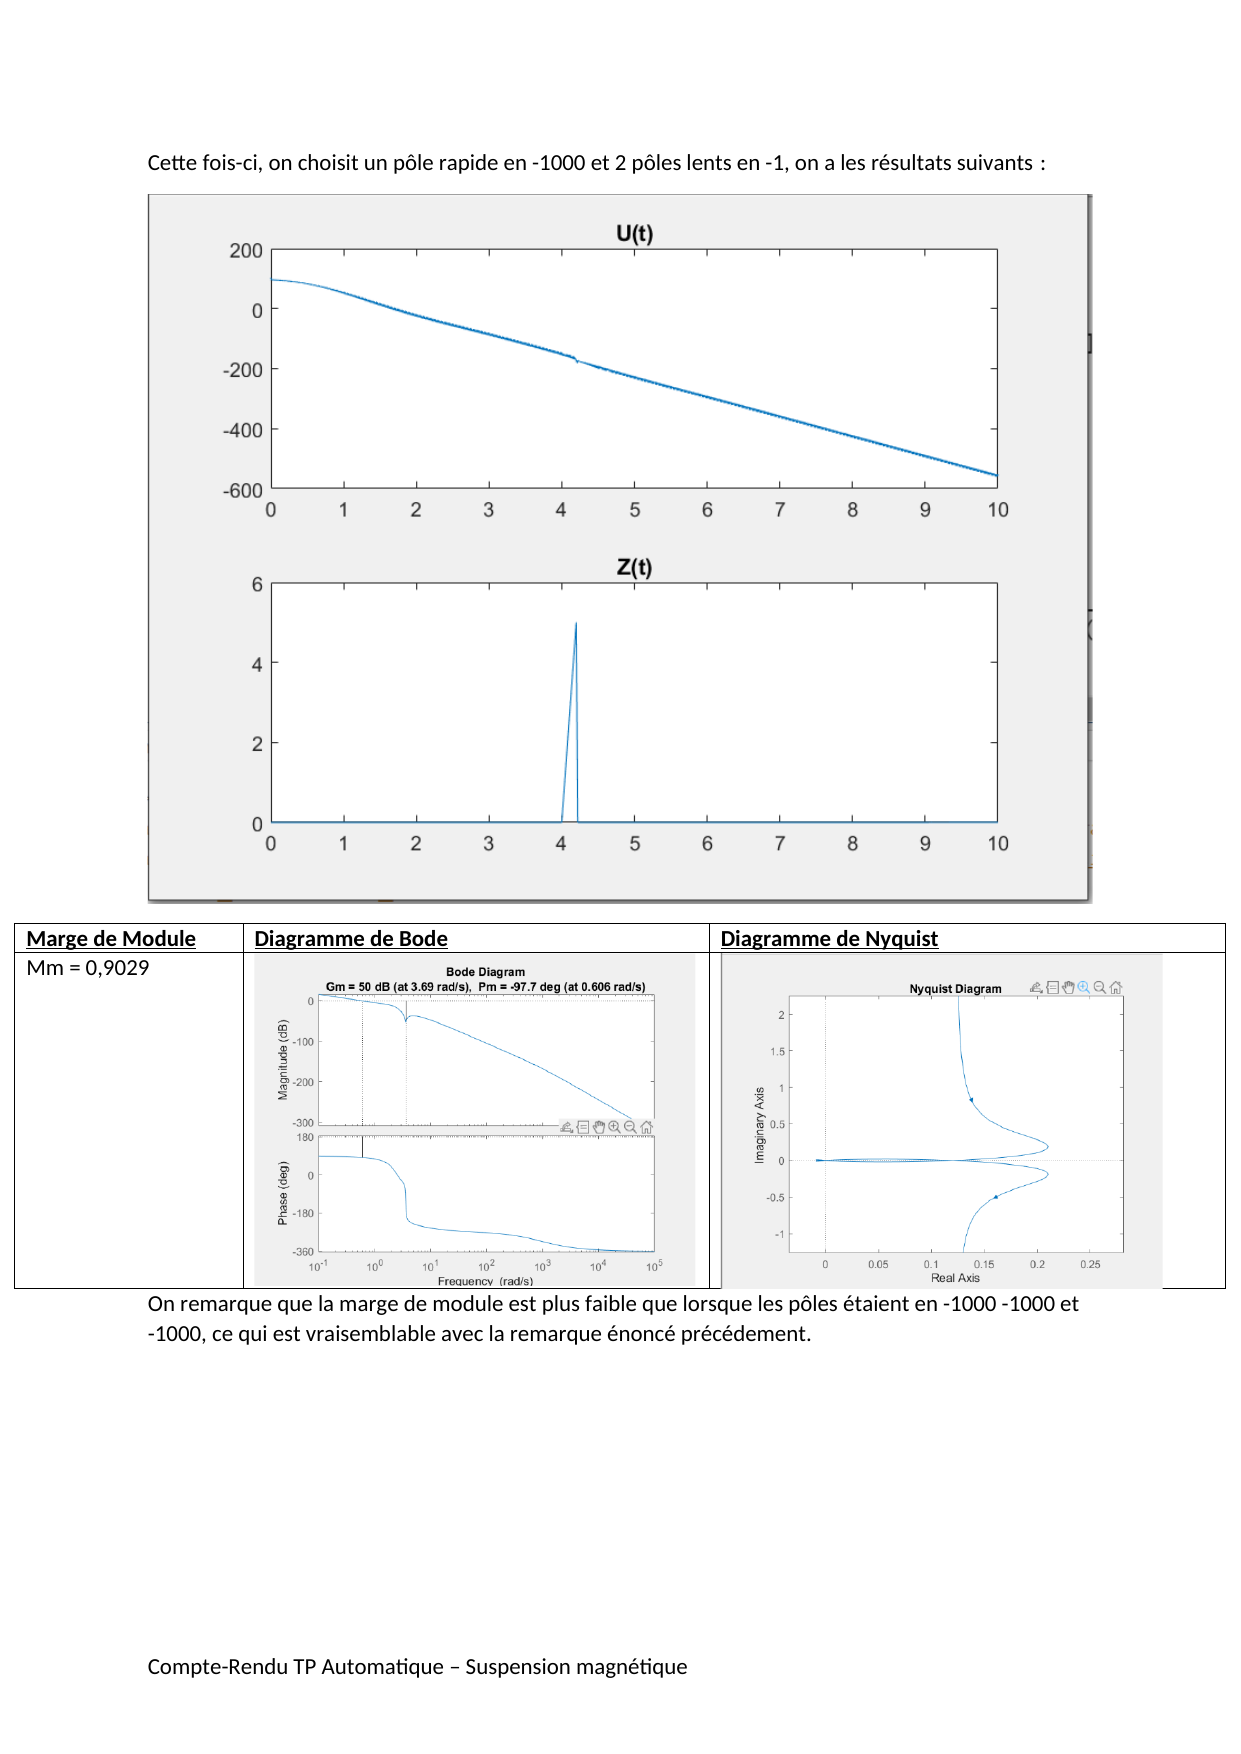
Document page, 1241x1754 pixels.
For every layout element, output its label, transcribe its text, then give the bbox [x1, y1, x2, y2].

table_header Diagramme de Nyquist [710, 924, 1225, 952]
table_header Marge de Module [15, 924, 243, 952]
picture [147, 194, 1093, 904]
table_cell [244, 953, 709, 1288]
picture [254, 953, 696, 1286]
table_cell [1163, 953, 1225, 1288]
table_header Diagramme de Bode [244, 924, 709, 952]
text Cette fois-ci, on choisit un pôle rapide en -1000 et 2 pôles lents en -1, on a les résultats suivants : [148, 148, 1093, 176]
text On remarque que la marge de module est plus faible que lorsque les pôles étaient en -1000 -1000 et -1000, ce qui est vraisemblable avec la remarque énoncé précédement. [148, 1289, 1093, 1347]
picture [720, 953, 1163, 1289]
table_cell [710, 953, 720, 1288]
table_cell Mm = 0,9029 [15, 953, 243, 1288]
